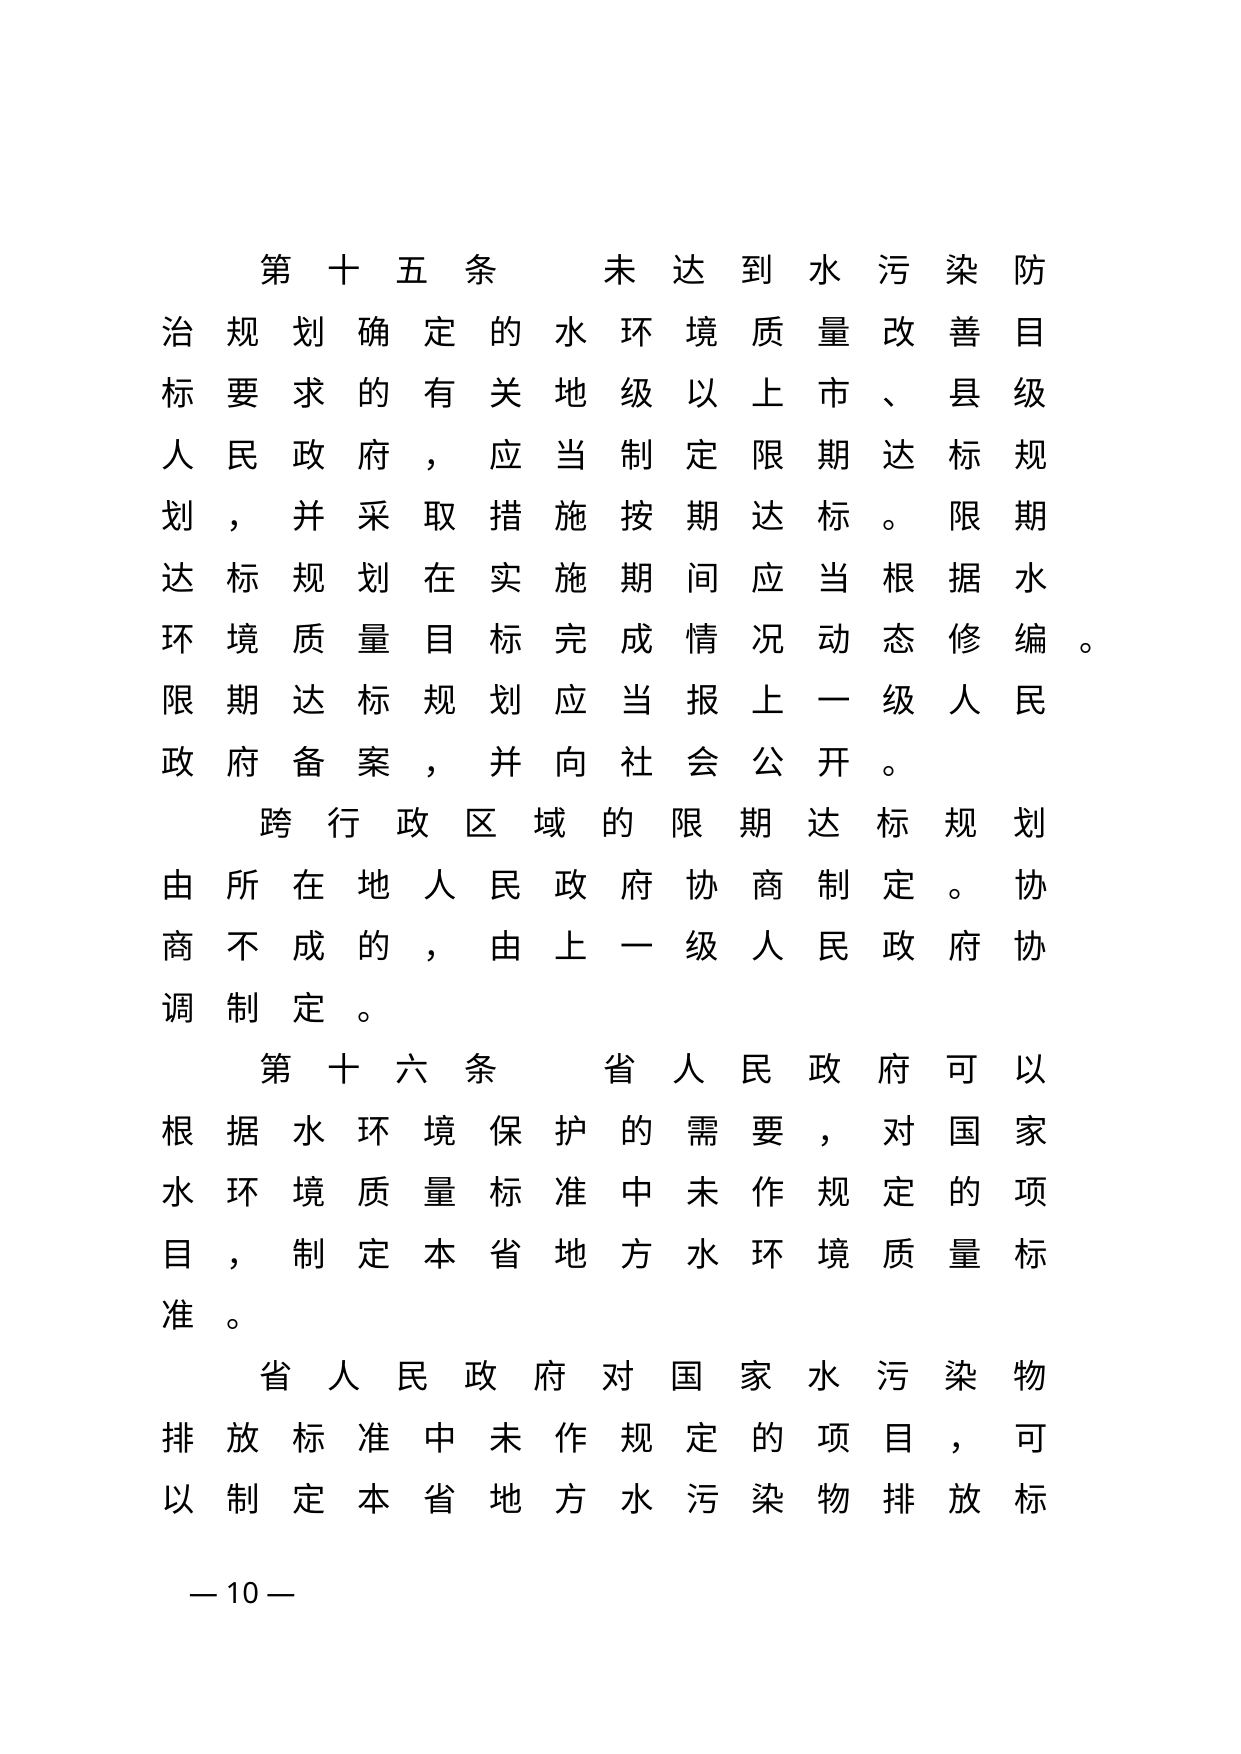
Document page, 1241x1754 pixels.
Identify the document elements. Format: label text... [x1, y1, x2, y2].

text 第十五条 未达到水污染防治规划确定的水环境质量改善目标要求的有关地级以上市、县级人民政府，应当制定限期达标规划，并采取措施按期达标。限期达标规划在实施期间应当根据水环境质量目标完成情况动态修编。限期达标规划应当报上一级人民政府备案，并向社会公开。 [161, 237, 1079, 791]
text 第十六条 省人民政府可以根据水环境保护的需要，对国家水环境质量标准中未作规定的项目，制定本省地方水环境质量标准。 [161, 1036, 1079, 1344]
text 跨行政区域的限期达标规划由所在地人民政府协商制定。协商不成的，由上一级人民政府协调制定。 [161, 791, 1079, 1036]
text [161, 1344, 1079, 1528]
